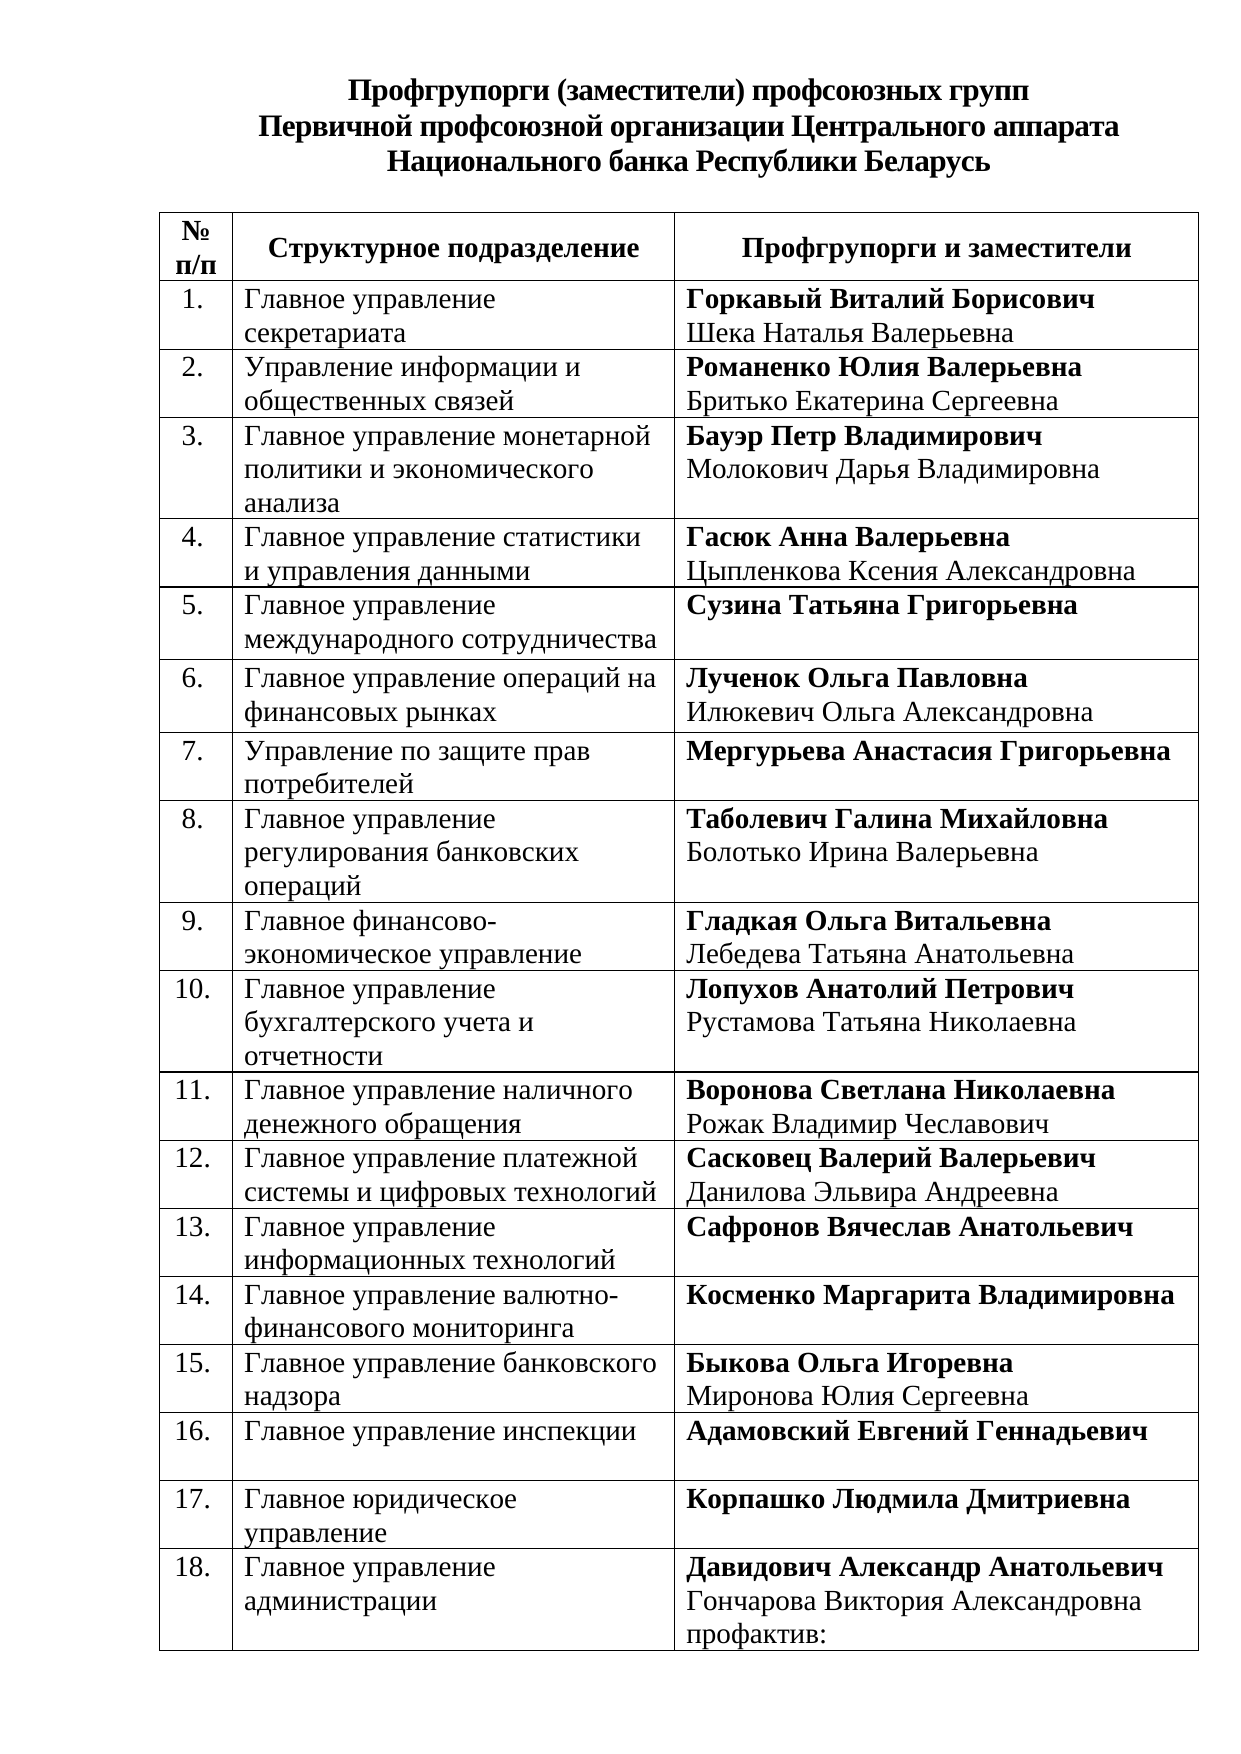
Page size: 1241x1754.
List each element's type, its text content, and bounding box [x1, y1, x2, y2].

table_cell Управление информации и общественных связей [233, 350, 674, 417]
table_cell [160, 281, 232, 348]
table_cell Главное управление международного сотрудничества [233, 588, 674, 659]
table_cell Главное юридическое управление [233, 1481, 674, 1548]
table_cell Управление по защите прав потребителей [233, 733, 674, 800]
table_cell [160, 588, 232, 659]
table_cell Сузина Татьяна Григорьевна [675, 588, 1198, 659]
table_cell Сафронов Вячеслав Анатольевич [675, 1209, 1198, 1276]
table_cell [160, 1141, 232, 1208]
table_cell [160, 971, 232, 1071]
table_cell [160, 1549, 232, 1650]
table_cell Главное управление бухгалтерского учета и отчетности [233, 971, 674, 1071]
table_cell Главное управление регулирования банковских операций [233, 801, 674, 902]
table_cell Быкова Ольга Игоревна Миронова Юлия Сергеевна [675, 1345, 1198, 1412]
table_cell [160, 903, 232, 970]
table_cell Косменко Маргарита Владимировна [675, 1277, 1198, 1344]
table_cell Корпашко Людмила Дмитриевна [675, 1481, 1198, 1548]
table_header Структурное подразделение [233, 213, 674, 280]
table_cell [160, 1277, 232, 1344]
table_cell Лученок Ольга Павловна Илюкевич Ольга Александровна [675, 660, 1198, 732]
table_cell Мергурьева Анастасия Григорьевна [675, 733, 1198, 800]
table_cell Воронова Светлана Николаевна Рожак Владимир Чеславович [675, 1073, 1198, 1139]
text Первичной профсоюзной организации Центрального аппарата Национального банка Республики Беларусь [177, 107, 1200, 179]
table_cell Бауэр Петр Владимирович Молокович Дарья Владимировна [675, 418, 1198, 518]
table_cell [160, 660, 232, 732]
table_cell [160, 733, 232, 800]
table_cell Главное управление банковского надзора [233, 1345, 674, 1412]
table_cell Главное управление наличного денежного обращения [233, 1073, 674, 1139]
table_cell Главное управление платежной системы и цифровых технологий [233, 1141, 674, 1208]
text Профгрупорги (заместители) профсоюзных групп [177, 71, 1200, 107]
table_cell Главное управление администрации [233, 1549, 674, 1650]
table_cell [160, 1481, 232, 1548]
table_cell Главное финансово-экономическое управление [233, 903, 674, 970]
table_cell [160, 350, 232, 417]
table_cell Главное управление инспекции [233, 1413, 674, 1480]
table_cell [160, 418, 232, 518]
table_cell Горкавый Виталий Борисович Шека Наталья Валерьевна [675, 281, 1198, 348]
table_cell Лопухов Анатолий Петрович Рустамова Татьяна Николаевна [675, 971, 1198, 1071]
table_cell Главное управление монетарной политики и экономического анализа [233, 418, 674, 518]
table_cell Гасюк Анна Валерьевна Цыпленкова Ксения Александровна [675, 519, 1198, 586]
table_header № п/п [160, 213, 232, 280]
table_cell Главное управление валютно-финансового мониторинга [233, 1277, 674, 1344]
table_cell Гладкая Ольга Витальевна Лебедева Татьяна Анатольевна [675, 903, 1198, 970]
table_cell [160, 1345, 232, 1412]
table_header Профгрупорги и заместители [675, 213, 1198, 280]
table_cell [160, 519, 232, 586]
table_cell [160, 1209, 232, 1276]
table_cell [160, 1073, 232, 1139]
table_cell Адамовский Евгений Геннадьевич [675, 1413, 1198, 1480]
table_cell Романенко Юлия Валерьевна Бритько Екатерина Сергеевна [675, 350, 1198, 417]
table_cell Сасковец Валерий Валерьевич Данилова Эльвира Андреевна [675, 1141, 1198, 1208]
table_cell Таболевич Галина Михайловна Болотько Ирина Валерьевна [675, 801, 1198, 902]
table_cell Главное управление статистики и управления данными [233, 519, 674, 586]
table_cell Главное управление операций на финансовых рынках [233, 660, 674, 732]
table_cell [160, 801, 232, 902]
table_cell Главное управление информационных технологий [233, 1209, 674, 1276]
table_cell Главное управление секретариата [233, 281, 674, 348]
table_cell [160, 1413, 232, 1480]
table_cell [675, 1549, 1198, 1650]
